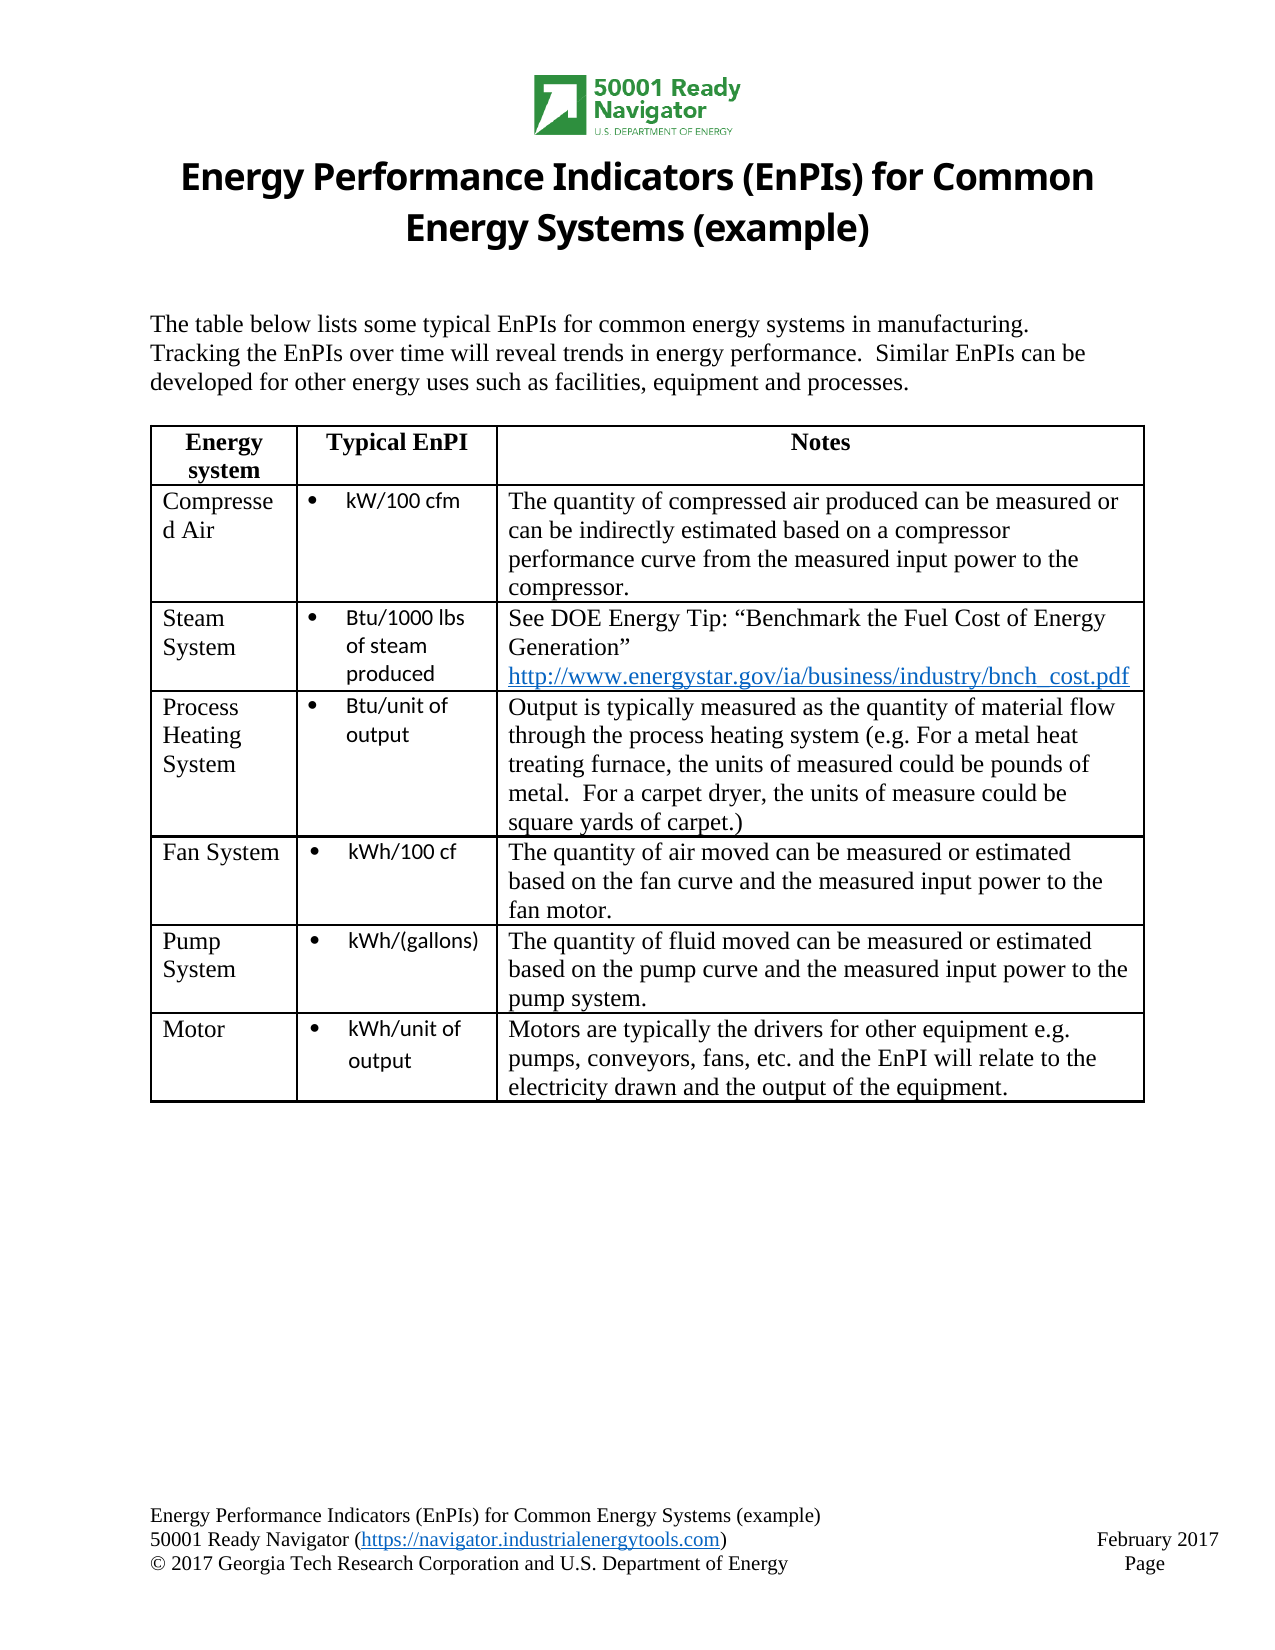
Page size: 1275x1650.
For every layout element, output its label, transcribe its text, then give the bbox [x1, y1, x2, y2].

table_cell Btu/1000 lbs of steam produced [298, 603, 496, 689]
table_header Energy system [152, 427, 296, 484]
table_cell kWh/(gallons) [298, 926, 496, 1012]
table_cell The quantity of fluid moved can be measured or estimated based on the pump curve and the measured input power to the pump system. [498, 926, 1143, 1012]
picture [534, 75, 741, 135]
table_cell Btu/unit of output [298, 692, 496, 835]
table_cell The quantity of compressed air produced can be measured or can be indirectly estimated based on a compressor performance curve from the measured input power to the compressor. [498, 486, 1143, 601]
text The table below lists some typical EnPIs for common energy systems in manufacturing. Tracking the EnPIs over time will reveal trends in energy performance. Similar EnPIs can be developed for other energy uses such as facilities, equipment and processes. [150, 309, 1125, 396]
table_cell Pump System [152, 926, 296, 1012]
table_cell kWh/unit of output [298, 1014, 496, 1100]
table_cell Process Heating System [152, 692, 296, 835]
title Energy Performance Indicators (EnPIs) for Common Energy Systems (example) [150, 150, 1125, 252]
table_cell Output is typically measured as the quantity of material flow through the process heating system (e.g. For a metal heat treating furnace, the units of measured could be pounds of metal. For a carpet dryer, the units of measure could be square yards of carpet.) [498, 692, 1143, 835]
table_cell Motors are typically the drivers for other equipment e.g. pumps, conveyors, fans, etc. and the EnPI will relate to the electricity drawn and the output of the equipment. [498, 1014, 1143, 1100]
table_cell Fan System [152, 838, 296, 924]
table_cell See DOE Energy Tip: “Benchmark the Fuel Cost of Energy Generation” http://www.energystar.gov/ia/business/industry/bnch_cost.pdf [498, 603, 1143, 689]
table_header Typical EnPI [298, 427, 496, 484]
table_cell kW/100 cfm [298, 486, 496, 601]
table_cell Steam System [152, 603, 296, 689]
table_cell Motor [152, 1014, 296, 1100]
table_cell Compressed Air [152, 486, 296, 601]
table_header Notes [498, 427, 1143, 484]
table_cell The quantity of air moved can be measured or estimated based on the fan curve and the measured input power to the fan motor. [498, 838, 1143, 924]
table_cell kWh/100 cf [298, 838, 496, 924]
